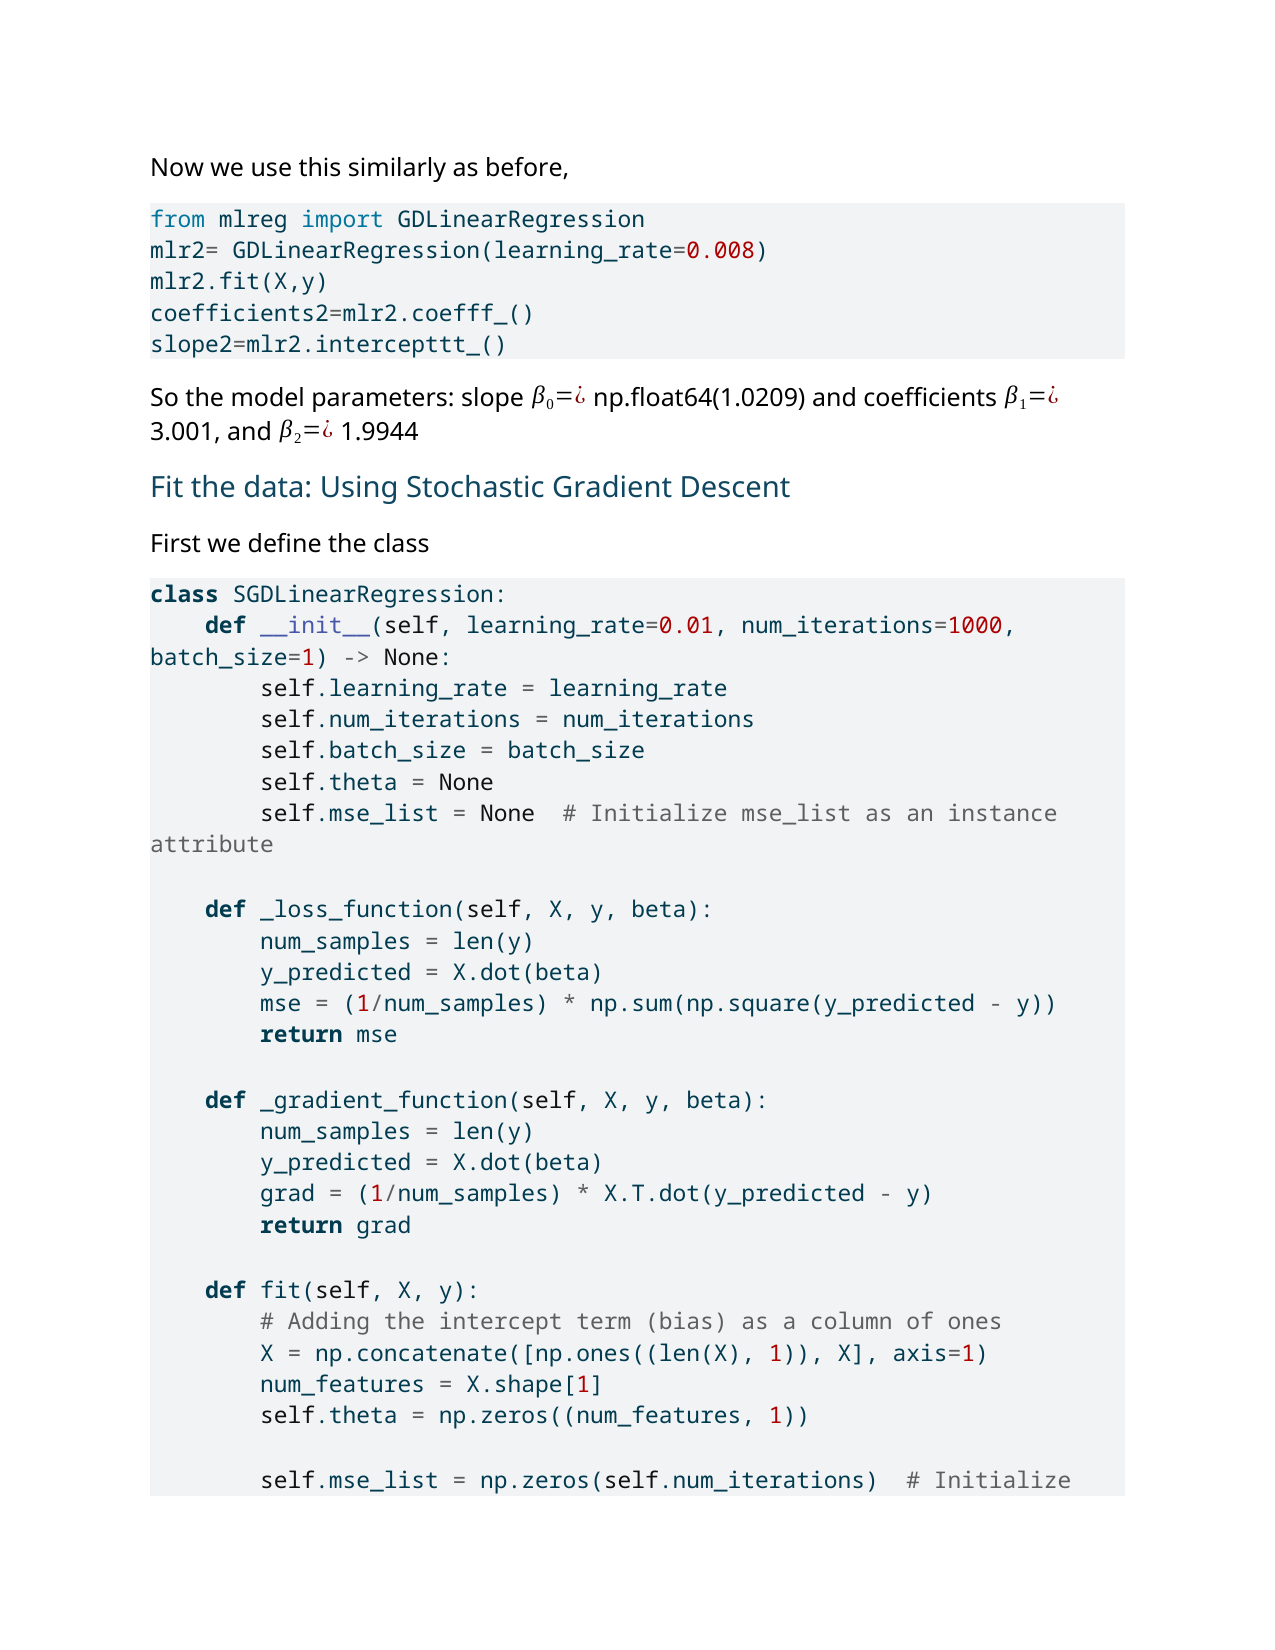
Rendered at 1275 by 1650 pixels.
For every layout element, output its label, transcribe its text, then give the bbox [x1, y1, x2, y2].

text Now we use this similarly as before, [150, 150, 1125, 184]
text So the model parameters: slope np.float64(1.0209) and coefficients 3.001, and 1.9944 [150, 380, 1125, 448]
text First we define the class [150, 525, 1125, 559]
subtitle Fit the data: Using Stochastic Gradient Descent [150, 467, 1125, 506]
text from mlreg import GDLinearRegression mlr2= GDLinearRegression(learning_rate=0.008) mlr2.fit(X,y) coefficients2=mlr2.coefff_() slope2=mlr2.intercepttt_() [329, 203, 1125, 359]
